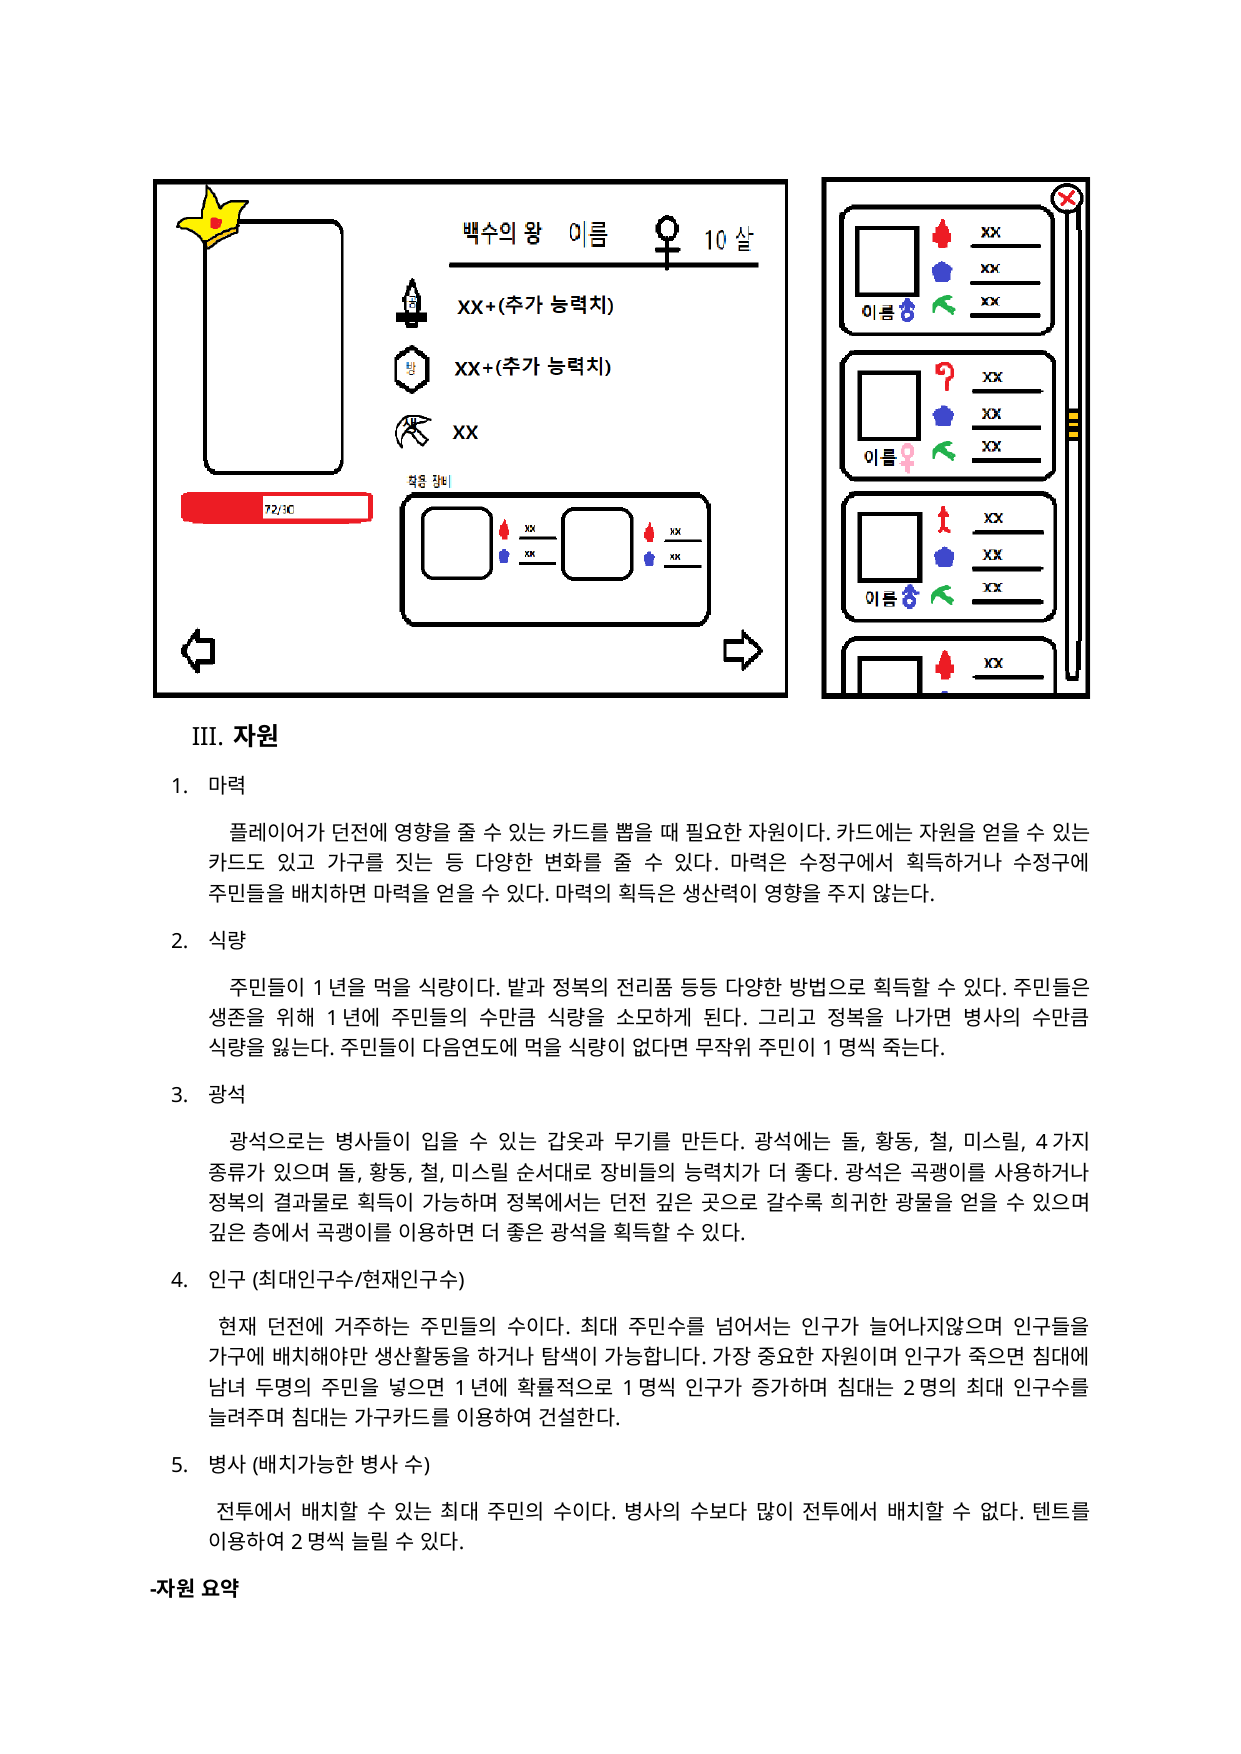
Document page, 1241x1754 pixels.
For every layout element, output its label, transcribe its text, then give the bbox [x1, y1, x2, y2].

list 플레이어가 던전에 영향을 줄 수 있는 카드를 뽑을 때 필요한 자원이다. 카드에는 자원을 얻을 수 있는 카드도 있고 가구를 짓는 등 다양한 변화를 줄 수 있다. 마력은 수정구에서 획득하거나 수정구에 주민들을 배치하면 마력을 얻을 수 있다. 마력의 획득은 생산력이 영향을 주지 않는다. [208, 816, 1090, 907]
list 식량 [171, 924, 1090, 954]
list 광석 [171, 1078, 1090, 1109]
list 자원 [192, 716, 1090, 753]
picture [150, 177, 1091, 700]
list 현재 던전에 거주하는 주민들의 수이다. 최대 주민수를 넘어서는 인구가 늘어나지않으며 인구들을 가구에 배치해야만 생산활동을 하거나 탐색이 가능합니다. 가장 중요한 자원이며 인구가 죽으면 침대에 남녀 두명의 주민을 넣으면 1년에 확률적으로 1명씩 인구가 증가하며 침대는 2명의 최대 인구수를 늘려주며 침대는 가구카드를 이용하여 건설한다. [208, 1310, 1090, 1432]
list 인구 (최대인구수/현재인구수) [171, 1263, 1090, 1294]
list 전투에서 배치할 수 있는 최대 주민의 수이다. 병사의 수보다 많이 전투에서 배치할 수 없다. 텐트를 이용하여 2명씩 늘릴 수 있다. [208, 1495, 1090, 1556]
list 광석으로는 병사들이 입을 수 있는 갑옷과 무기를 만든다. 광석에는 돌, 황동, 철, 미스릴, 4가지 종류가 있으며 돌, 황동, 철, 미스릴 순서대로 장비들의 능력치가 더 좋다. 광석은 곡괭이를 사용하거나 정복의 결과물로 획득이 가능하며 정복에서는 던전 깊은 곳으로 갈수록 희귀한 광물을 얻을 수 있으며 깊은 층에서 곡괭이를 이용하면 더 좋은 광석을 획득할 수 있다. [208, 1126, 1090, 1247]
list 마력 [171, 769, 1090, 800]
list 병사 (배치가능한 병사 수) [171, 1448, 1090, 1478]
list 주민들이 1년을 먹을 식량이다. 밭과 정복의 전리품 등등 다양한 방법으로 획득할 수 있다. 주민들은 생존을 위해 1년에 주민들의 수만큼 식량을 소모하게 된다. 그리고 정복을 나가면 병사의 수만큼 식량을 잃는다. 주민들이 다음연도에 먹을 식량이 없다면 무작위 주민이 1명씩 죽는다. [208, 971, 1090, 1062]
text -자원 요약 [150, 1572, 1090, 1603]
